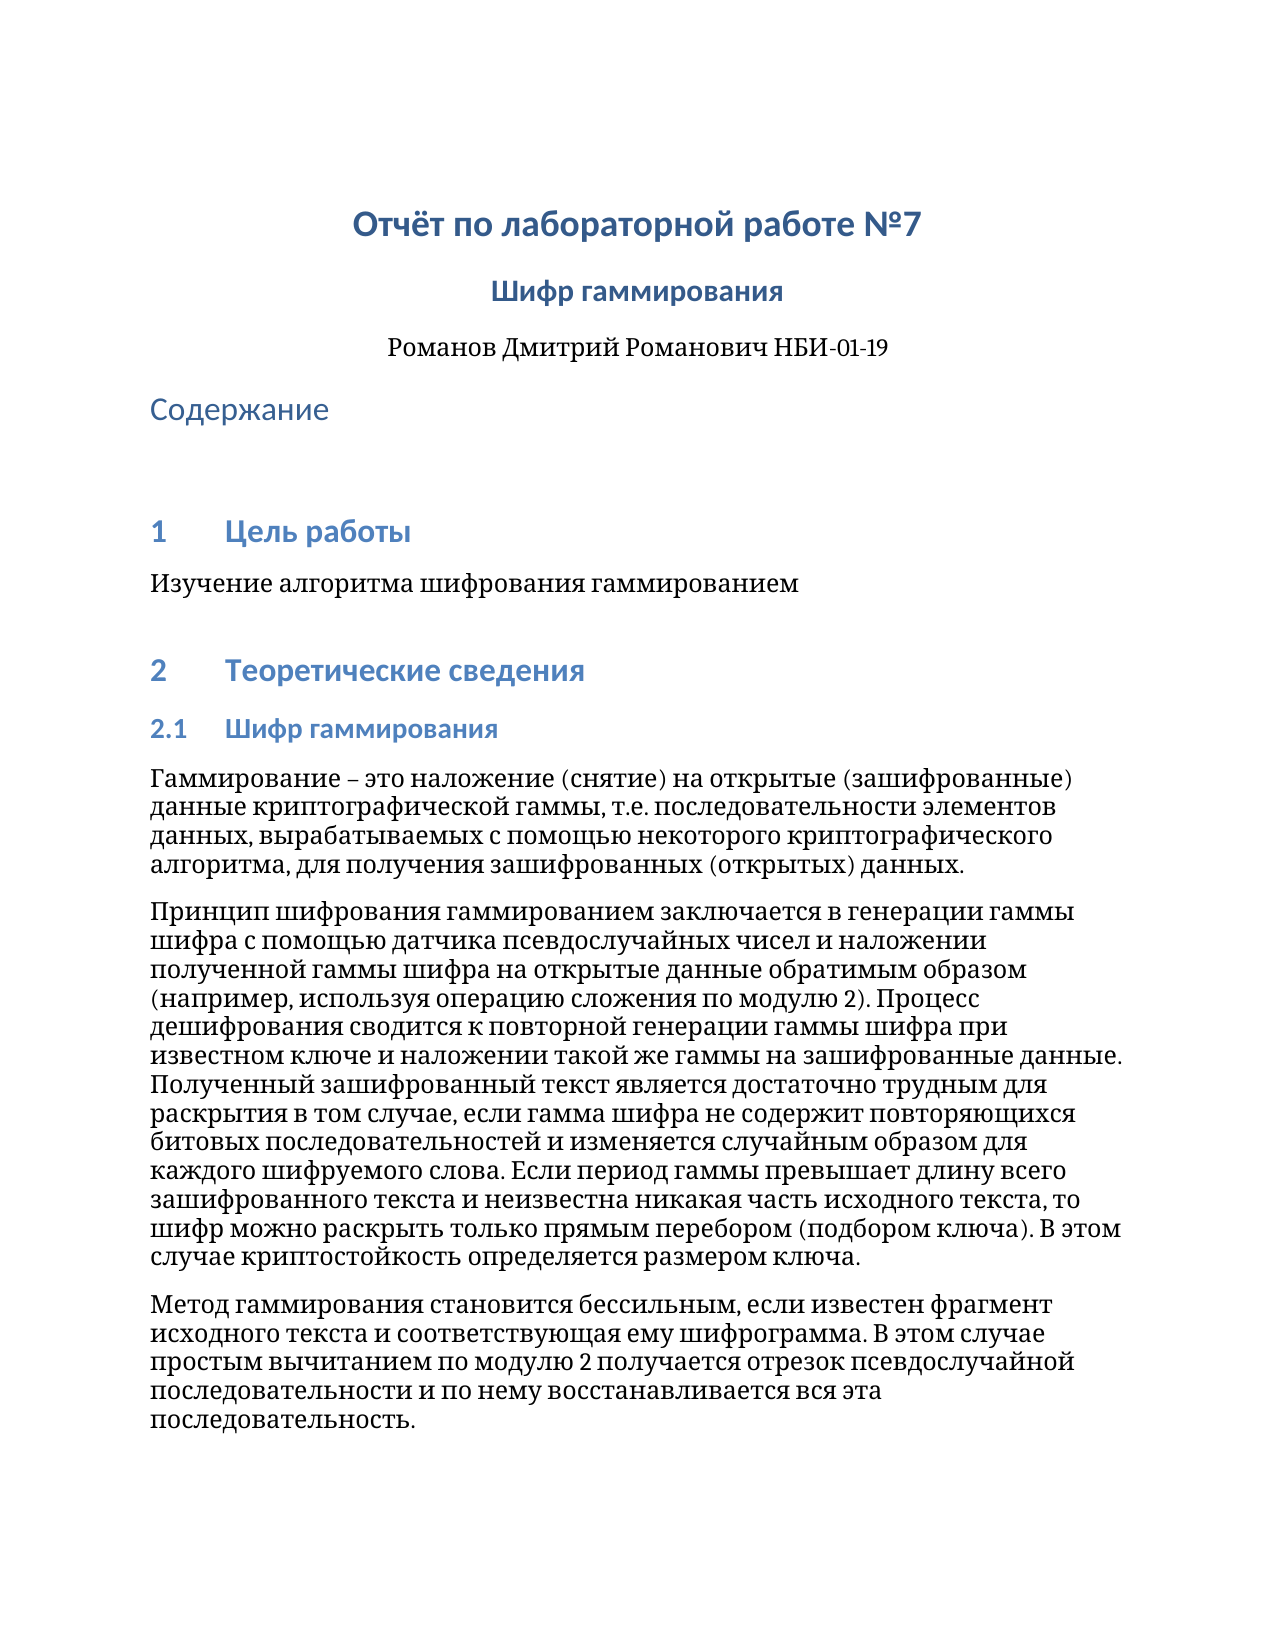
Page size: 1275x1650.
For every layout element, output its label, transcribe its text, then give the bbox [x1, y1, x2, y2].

text Романов Дмитрий Романович НБИ-01-19 [150, 334, 1125, 363]
subtitle 2.1 Шифр гаммирования [150, 710, 1125, 746]
subtitle Шифр гаммирования [150, 271, 1125, 309]
text Метод гаммирования становится бессильным, если известен фрагмент исходного текста и соответствующая ему шифрограмма. В этом случае простым вычитанием по модулю 2 получается отрезок псевдослучайной последовательности и по нему восстанавливается вся эта последовательность. [150, 1291, 1125, 1434]
text Гаммирование – это наложение (снятие) на открытые (зашифрованные) данные криптографической гаммы, т.е. последовательности элементов данных, вырабатываемых с помощью некоторого криптографического алгоритма, для получения зашифрованных (открытых) данных. [150, 764, 1125, 879]
text Принцип шифрования гаммированием заключается в генерации гаммы шифра с помощью датчика псевдослучайных чисел и наложении полученной гаммы шифра на открытые данные обратимым образом (например, используя операцию сложения по модулю 2). Процесс дешифрования сводится к повторной генерации гаммы шифра при известном ключе и наложении такой же гаммы на зашифрованные данные. Полученный зашифрованный текст является достаточно трудным для раскрытия в том случае, если гамма шифра не содержит повторяющихся битовых последовательностей и изменяется случайным образом для каждого шифруемого слова. Если период гаммы превышает длину всего зашифрованного текста и неизвестна никакая часть исходного текста, то шифр можно раскрыть только прямым перебором (подбором ключа). В этом случае криптостойкость определяется размером ключа. [150, 898, 1125, 1272]
text Изучение алгоритма шифрования гаммированием [150, 570, 1125, 599]
subtitle 1 Цель работы [150, 510, 1125, 551]
subtitle 2 Теоретические сведения [150, 649, 1125, 689]
title Отчёт по лабораторной работе №7 [150, 200, 1125, 246]
